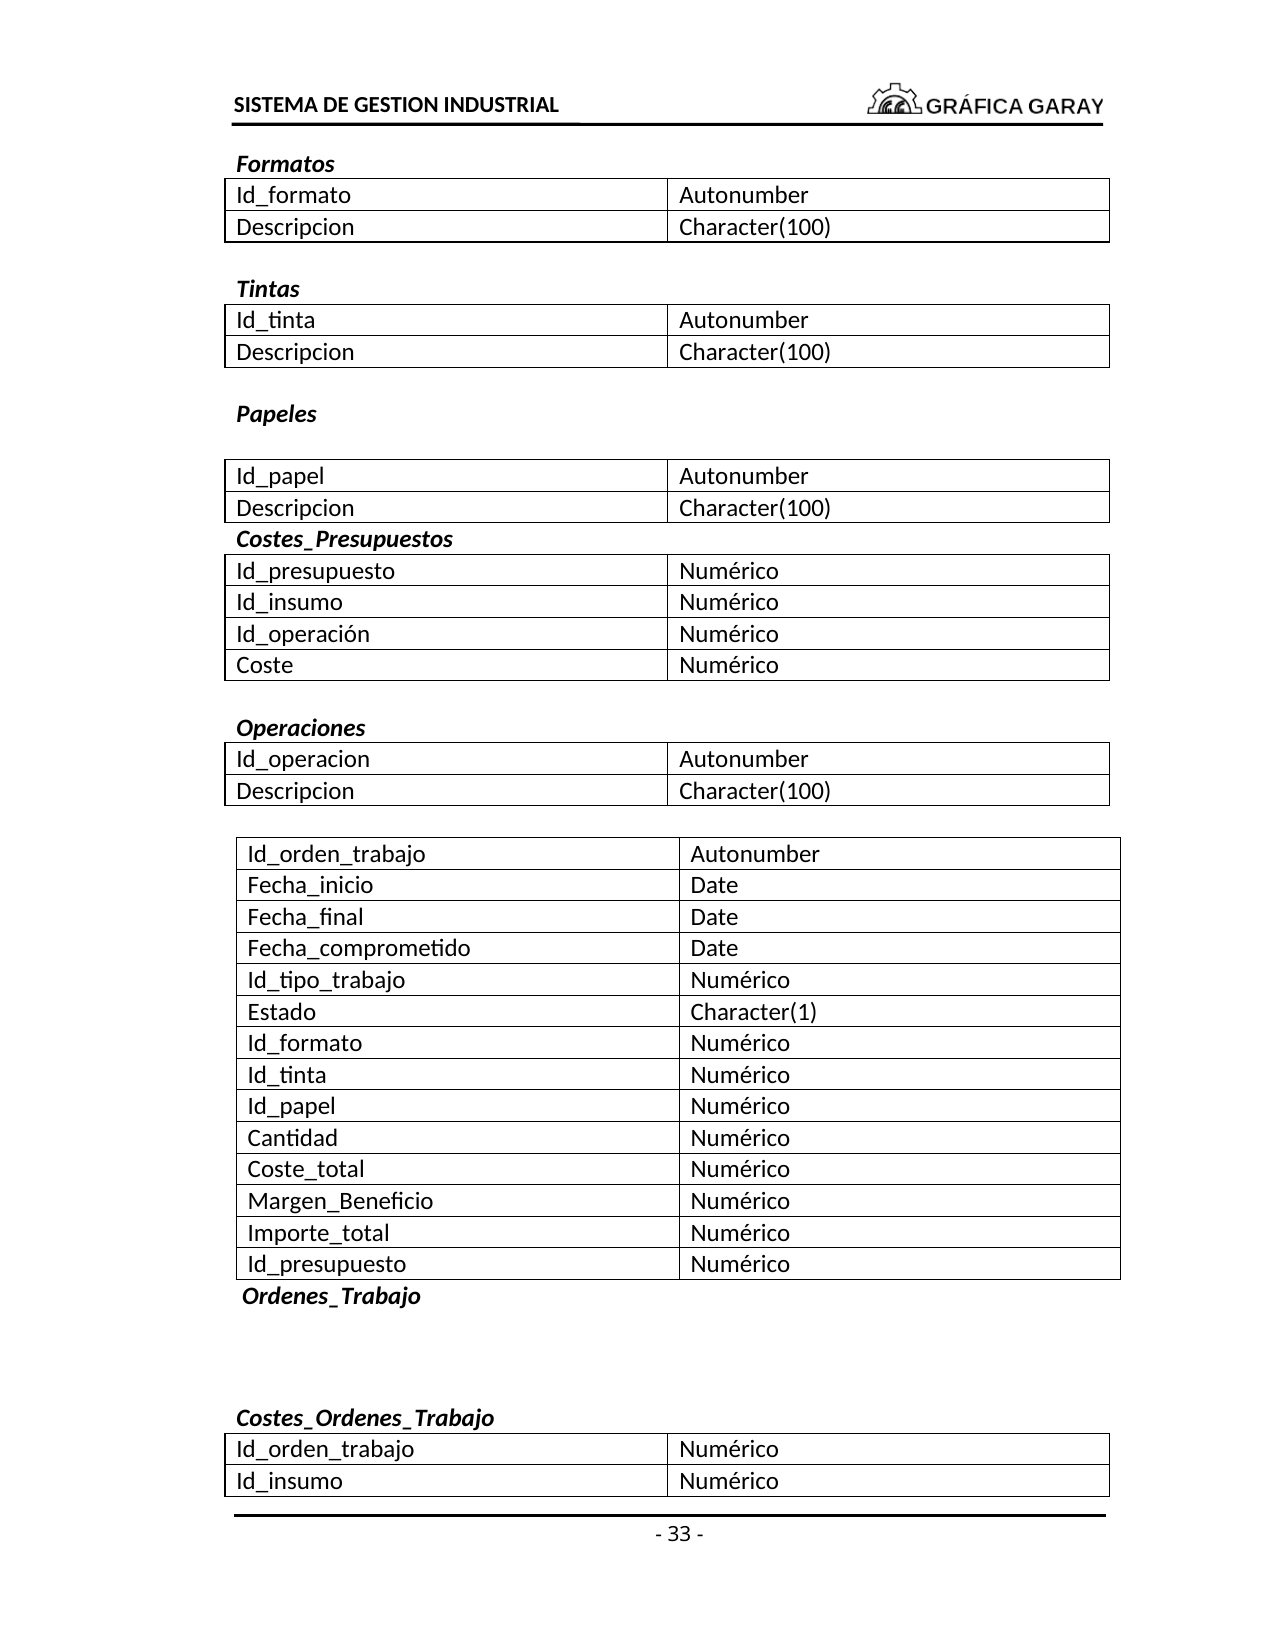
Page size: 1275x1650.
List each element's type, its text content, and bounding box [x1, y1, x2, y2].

table_cell Fecha_comprometido [237, 933, 679, 963]
table_header Autonumber [668, 305, 1109, 335]
text Formatos [236, 148, 1098, 178]
text Papeles [236, 398, 1098, 429]
table_cell Numérico [680, 1217, 1120, 1247]
table_header Autonumber [668, 743, 1109, 774]
table_header Id_formato [226, 179, 667, 210]
table_header Autonumber [668, 460, 1109, 491]
table_cell Id_insumo [226, 586, 667, 617]
text Costes_Presupuestos [236, 523, 1098, 554]
table_cell Id_papel [237, 1090, 679, 1121]
table_cell Numérico [680, 1154, 1120, 1184]
table_cell Fecha_inicio [237, 870, 679, 900]
table_cell Coste_total [237, 1154, 679, 1184]
table_cell Numérico [680, 1122, 1120, 1152]
table_cell Importe_total [237, 1217, 679, 1247]
table_cell Numérico [680, 1248, 1120, 1279]
table_cell Estado [237, 996, 679, 1026]
table_cell Descripcion [226, 492, 667, 522]
table_header Id_tinta [226, 305, 667, 335]
table_cell Id_tinta [237, 1059, 679, 1089]
table_cell Character(100) [668, 775, 1109, 805]
table_cell Id_tipo_trabajo [237, 964, 679, 995]
table_header Id_operacion [226, 743, 667, 774]
table_cell Character(1) [680, 996, 1120, 1026]
table_cell Descripcion [226, 775, 667, 805]
table_cell Numérico [680, 1027, 1120, 1058]
table_header Id_papel [226, 460, 667, 491]
table_cell Id_formato [237, 1027, 679, 1058]
table_cell Character(100) [668, 336, 1109, 367]
table_cell Numérico [668, 650, 1109, 680]
table_cell Descripcion [226, 211, 667, 241]
text Tintas [236, 273, 1098, 303]
table_cell Numérico [668, 1465, 1109, 1496]
text Operaciones [236, 712, 1098, 742]
table_cell Cantidad [237, 1122, 679, 1152]
table_header Id_presupuesto [226, 555, 667, 585]
table_cell Id_presupuesto [237, 1248, 679, 1279]
table_cell Numérico [668, 586, 1109, 617]
table_cell Numérico [680, 1090, 1120, 1121]
table_cell Character(100) [668, 211, 1109, 241]
table_cell Date [680, 901, 1120, 932]
table_cell Character(100) [668, 492, 1109, 522]
table_cell Date [680, 933, 1120, 963]
table_header Autonumber [680, 838, 1120, 868]
table_cell Numérico [680, 1185, 1120, 1216]
table_cell Fecha_final [237, 901, 679, 932]
table_header Id_orden_trabajo [237, 838, 679, 868]
table_cell Id_insumo [226, 1465, 667, 1496]
text Costes_Ordenes_Trabajo [236, 1402, 1098, 1432]
table_cell Numérico [668, 618, 1109, 648]
table_header Numérico [668, 1434, 1109, 1464]
table_cell Id_operación [226, 618, 667, 648]
text Ordenes_Trabajo [236, 1280, 1098, 1310]
table_header Numérico [668, 555, 1109, 585]
table_header Id_orden_trabajo [226, 1434, 667, 1464]
table_cell Descripcion [226, 336, 667, 367]
table_cell Coste [226, 650, 667, 680]
table_cell Numérico [680, 1059, 1120, 1089]
table_header Autonumber [668, 179, 1109, 210]
table_cell Numérico [680, 964, 1120, 995]
table_cell Date [680, 870, 1120, 900]
table_cell Margen_Beneficio [237, 1185, 679, 1216]
